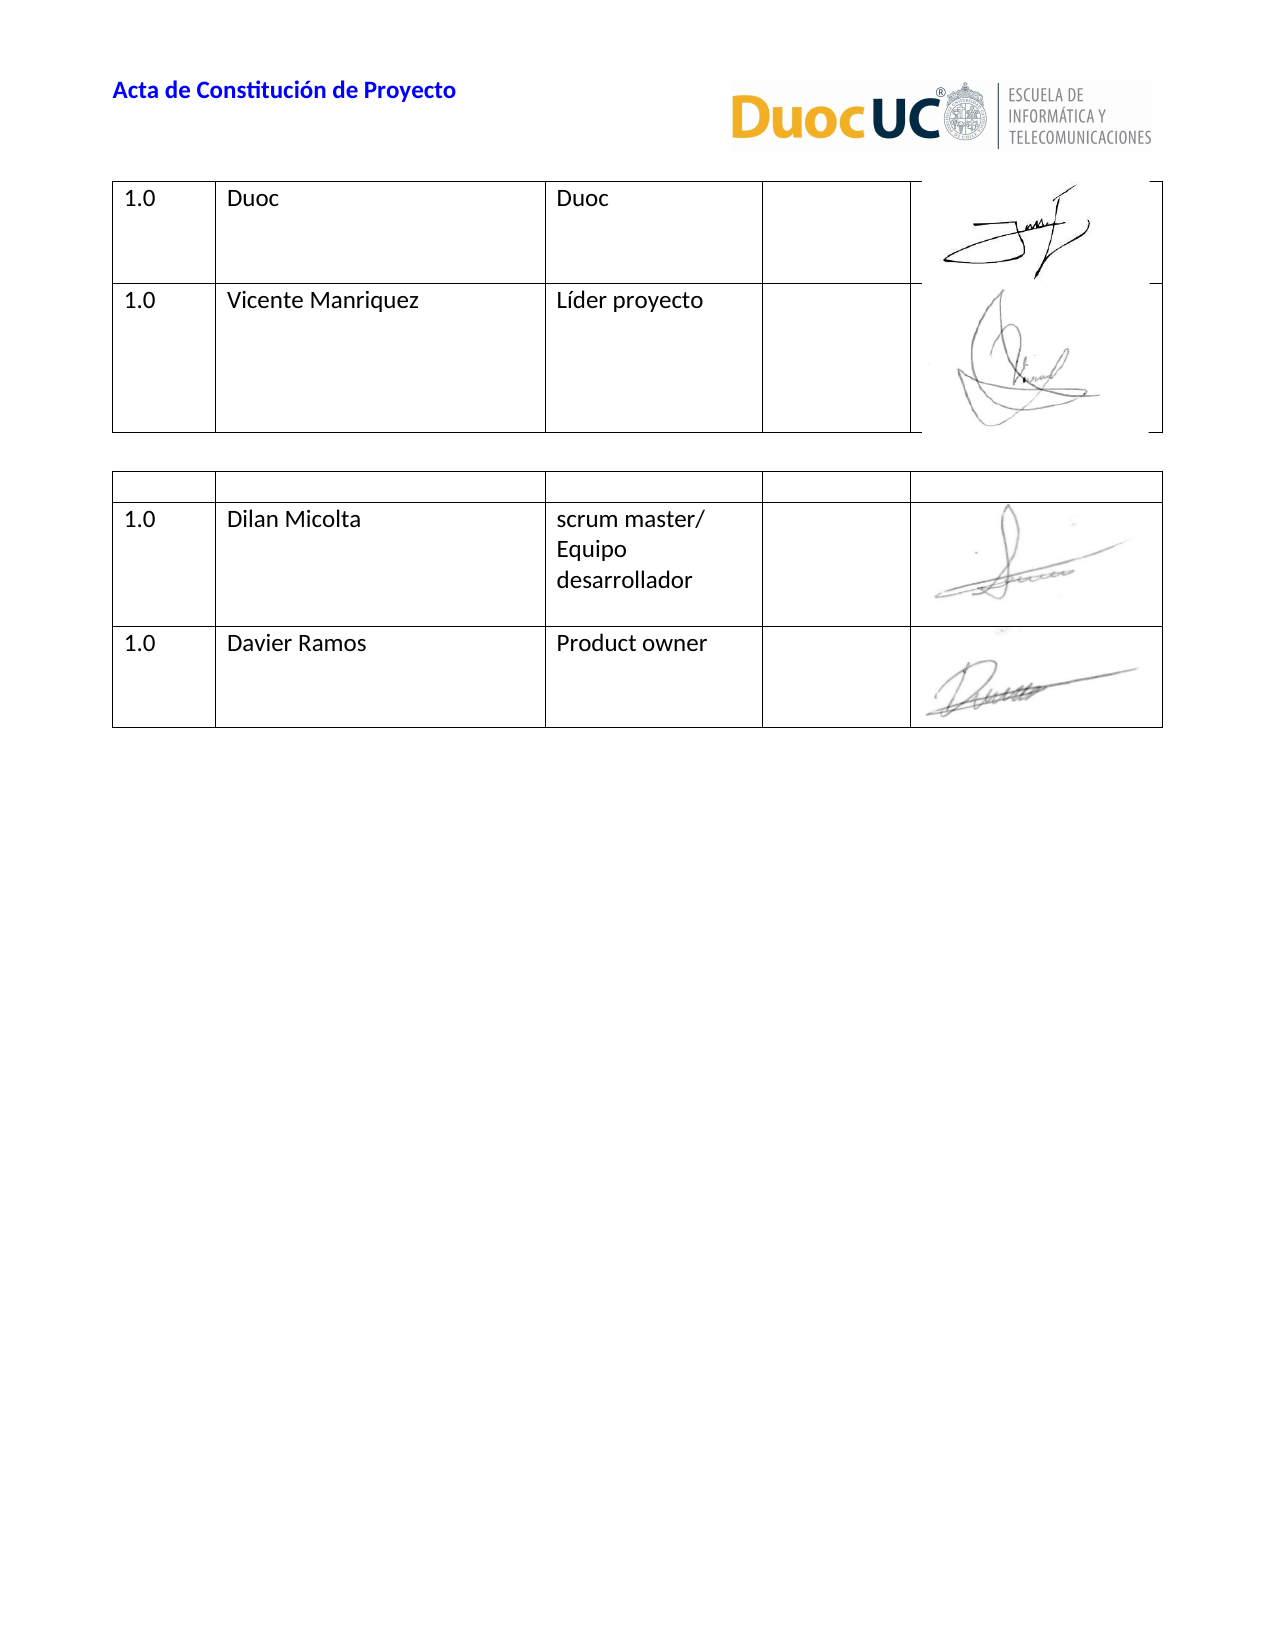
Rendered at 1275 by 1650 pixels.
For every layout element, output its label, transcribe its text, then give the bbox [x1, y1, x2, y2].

table_cell [1149, 627, 1162, 727]
picture [922, 503, 1149, 626]
table_cell 1.0 [113, 182, 215, 283]
table_header [911, 472, 1162, 502]
table_cell [1149, 503, 1162, 626]
table_cell [911, 182, 922, 283]
table_cell 1.0 [113, 284, 215, 432]
table_header [113, 472, 215, 502]
table_cell [763, 182, 910, 283]
table_cell Duoc [546, 182, 762, 283]
picture [922, 181, 1150, 433]
table_cell Davier Ramos [216, 627, 545, 727]
table_cell [763, 284, 910, 432]
table_cell Dilan Micolta [216, 503, 545, 626]
table_cell [1150, 182, 1162, 283]
picture [922, 627, 1149, 727]
table_cell [763, 503, 910, 626]
table_header [763, 472, 910, 502]
table_cell 1.0 [113, 627, 215, 727]
table_cell Líder proyecto [546, 284, 762, 432]
table_cell [763, 627, 910, 727]
table_cell Duoc [216, 182, 545, 283]
table_cell Vicente Manriquez [216, 284, 545, 432]
table_cell scrum master/ Equipo desarrollador [546, 503, 762, 626]
table_header [546, 472, 762, 502]
table_header [216, 472, 545, 502]
table_cell [911, 503, 922, 626]
table_cell [911, 627, 922, 727]
table_cell 1.0 [113, 503, 215, 626]
table_cell [1149, 284, 1162, 432]
table_cell [911, 284, 922, 432]
table_cell Product owner [546, 627, 762, 727]
picture [731, 80, 1152, 151]
